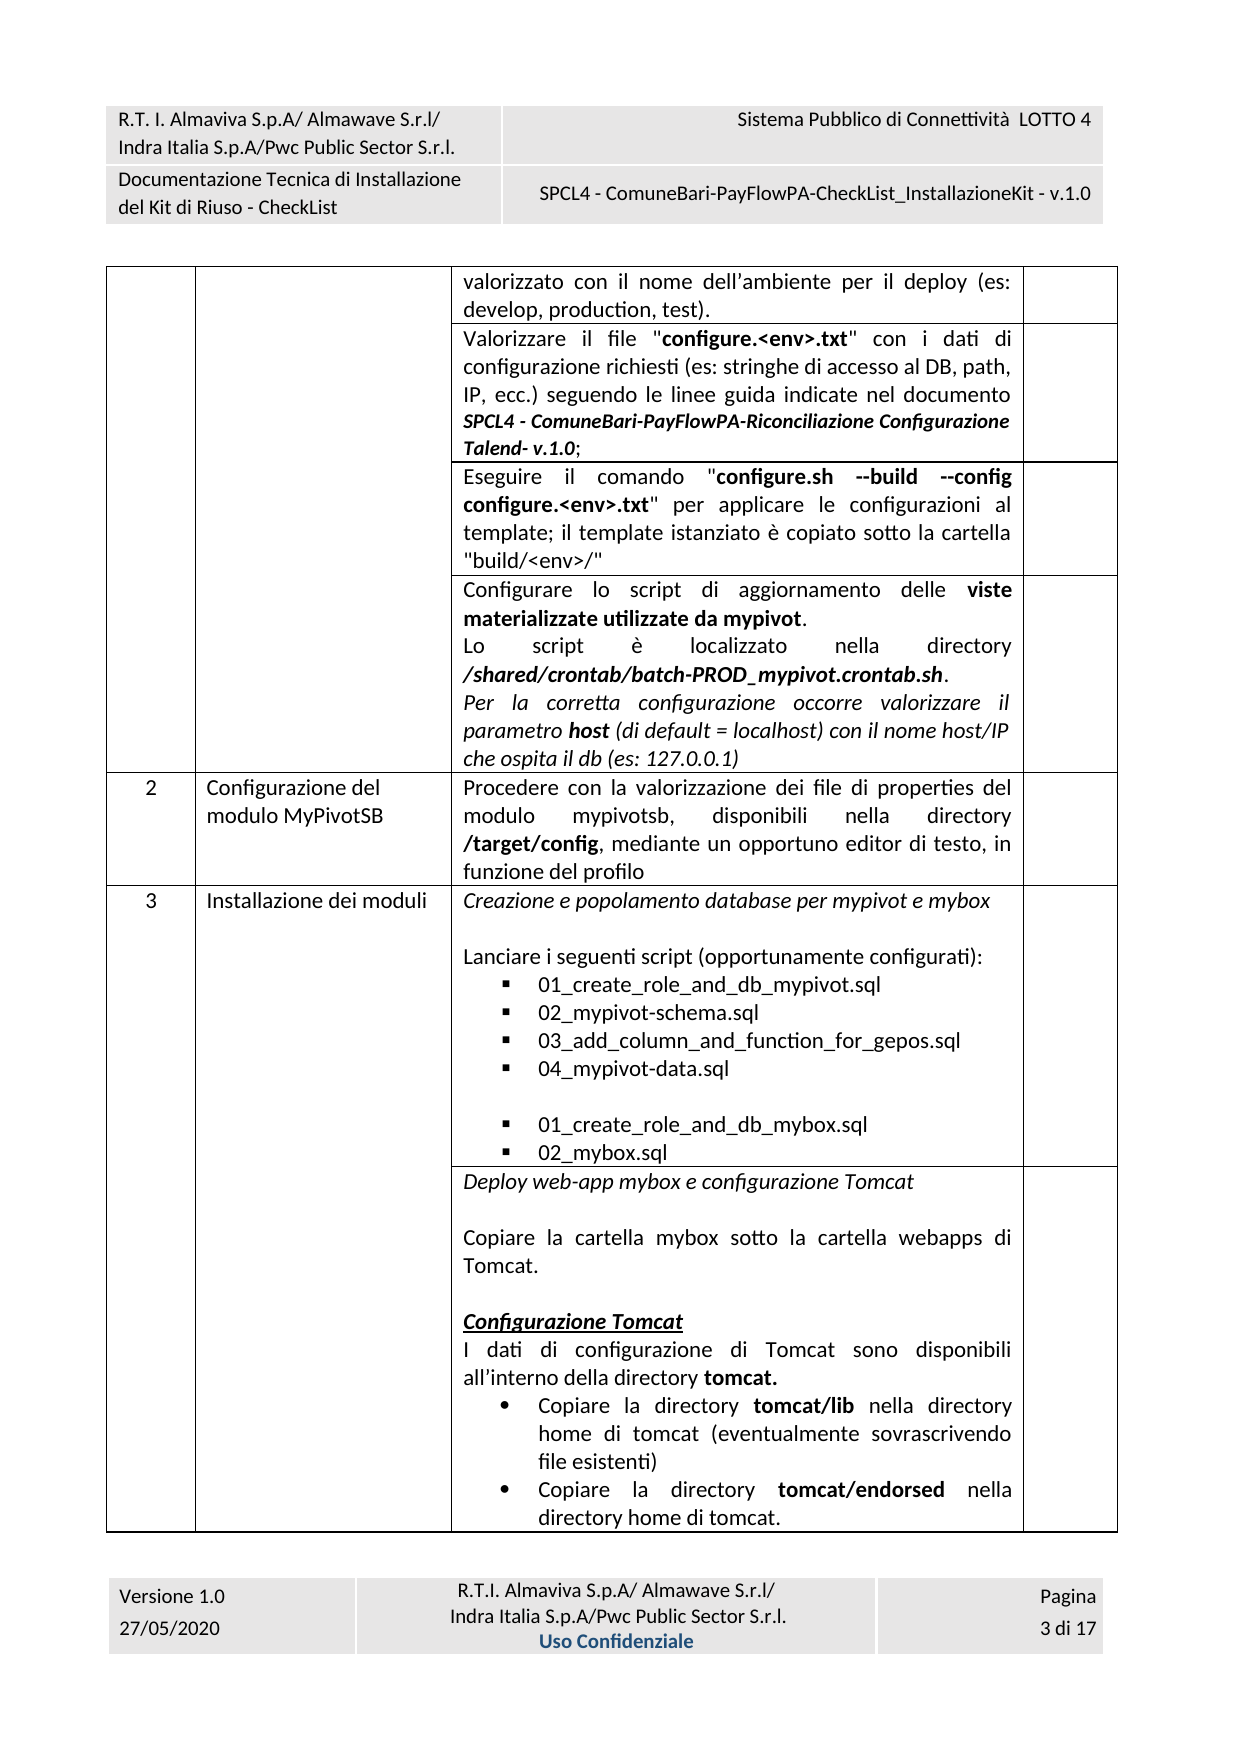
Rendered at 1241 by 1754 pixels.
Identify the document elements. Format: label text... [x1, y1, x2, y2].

table_cell [1024, 886, 1117, 1166]
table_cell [452, 267, 1023, 323]
table_cell Installazione dei moduli [196, 886, 451, 1531]
table_cell Eseguire il comando "configure.sh --build --config configure.<env>.txt" per applicare le configurazioni al template; il template istanziato è copiato sotto la cartella "build/<env>/" [452, 463, 1023, 574]
table_cell [1024, 773, 1117, 885]
table_cell Procedere con la valorizzazione dei file di properties del modulo mypivotsb, disponibili nella directory /target/config, mediante un opportuno editor di testo, in funzione del profilo [452, 773, 1023, 885]
table_cell 3 [107, 886, 195, 1531]
table_cell Configurazione del modulo MyPivotSB [196, 773, 451, 885]
table_cell 2 [107, 773, 195, 885]
table_cell [1024, 267, 1117, 323]
table_cell Creazione e popolamento database per mypivot e mybox Lanciare i seguenti script (opportunamente configurati): 01_create_role_and_db_mypivot.sql 02_mypivot-schema.sql 03_add_column_and_function_for_gepos.sql 04_mypivot-data.sql 01_create_role_and_db_mybox.sql 02_mybox.sql [452, 886, 1023, 1166]
table_cell [1024, 463, 1117, 574]
table_cell Valorizzare il file "configure.<env>.txt" con i dati di configurazione richiesti (es: stringhe di accesso al DB, path, IP, ecc.) seguendo le linee guida indicate nel documento SPCL4 - ComuneBari-PayFlowPA-Riconciliazione Configurazione Talend- v.1.0; [452, 324, 1023, 461]
table_cell Configurare lo script di aggiornamento delle viste materializzate utilizzate da mypivot. Lo script è localizzato nella directory /shared/crontab/batch-PROD_mypivot.crontab.sh. Per la corretta configurazione occorre valorizzare il parametro host (di default = localhost) con il nome host/IP che ospita il db (es: 127.0.0.1) [452, 576, 1023, 772]
table_cell [1024, 576, 1117, 772]
table_cell [1024, 324, 1117, 461]
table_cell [452, 1167, 1023, 1531]
table_cell [1024, 1167, 1117, 1531]
